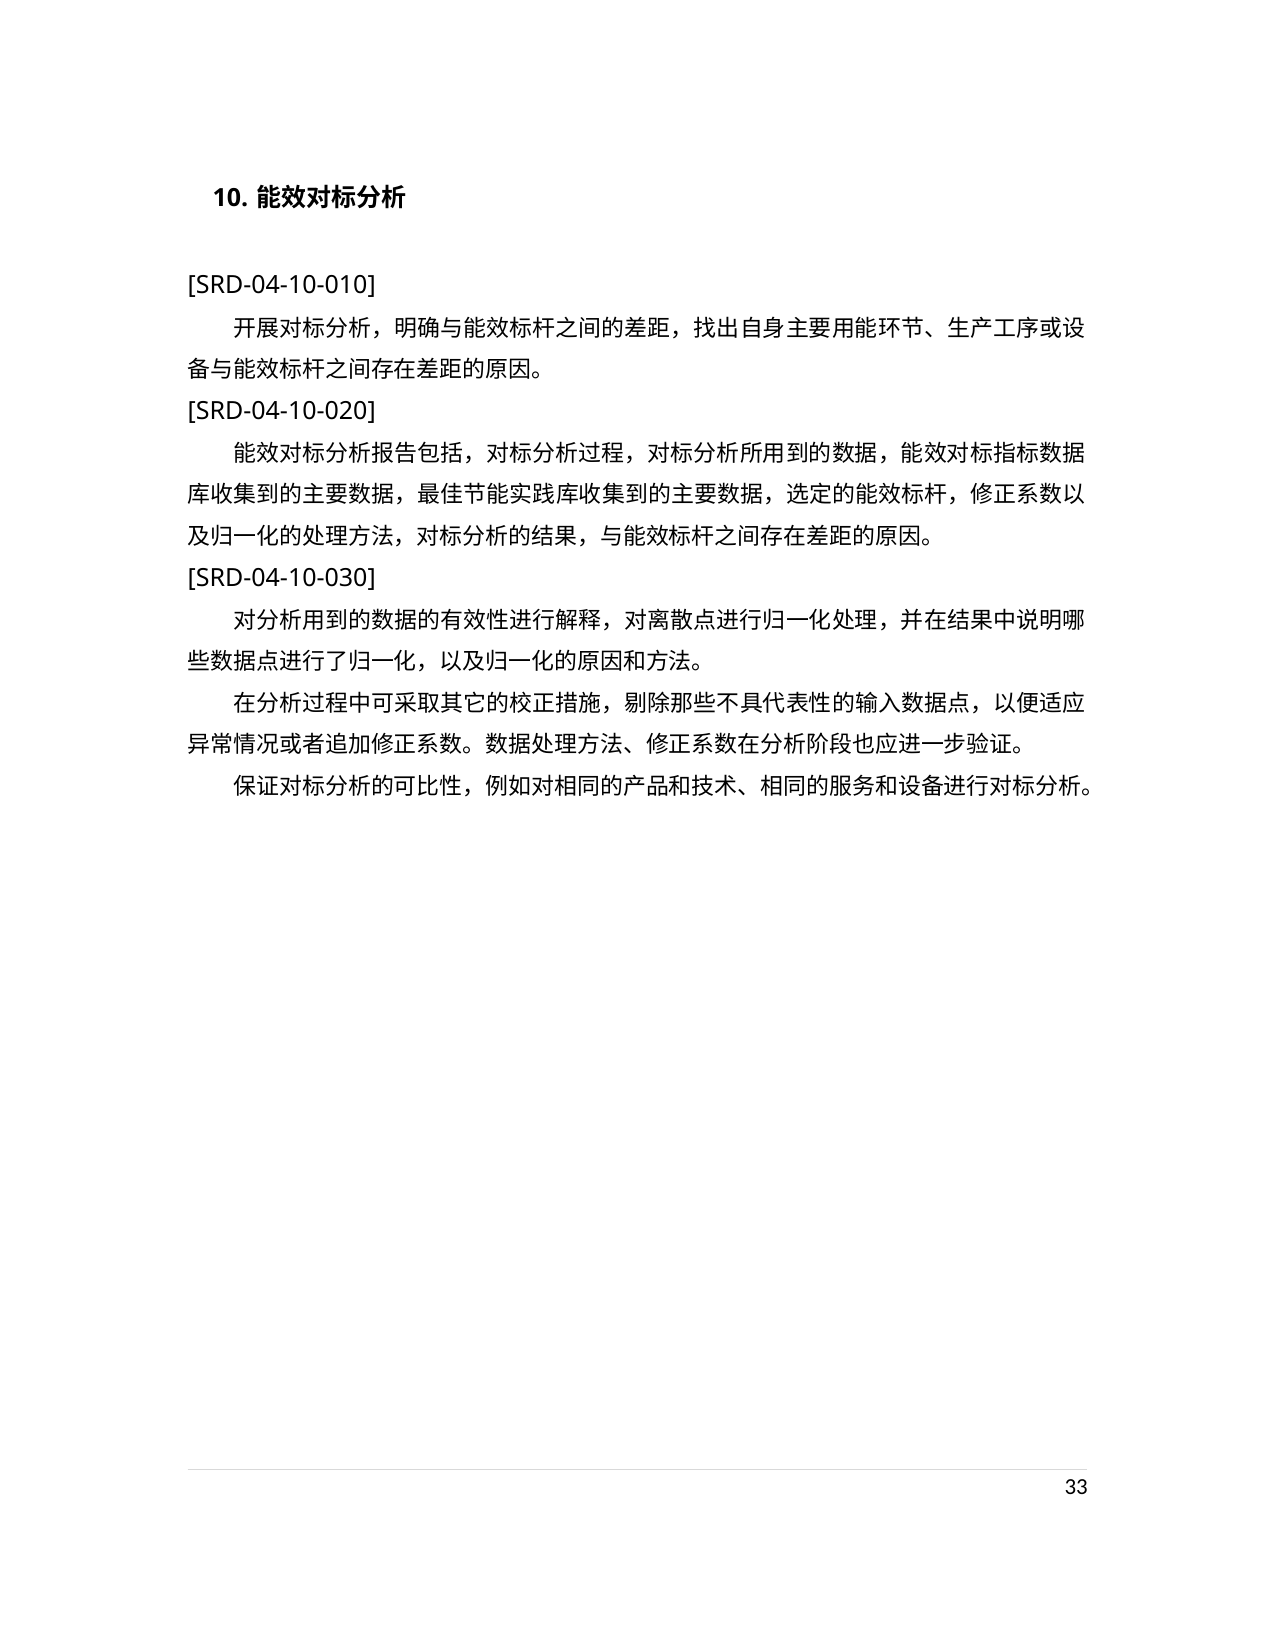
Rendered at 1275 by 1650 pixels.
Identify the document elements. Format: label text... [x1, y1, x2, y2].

text [SRD-04-10-020] [187, 392, 1087, 426]
text 能效对标分析报告包括，对标分析过程，对标分析所用到的数据，能效对标指标数据库收集到的主要数据，最佳节能实践库收集到的主要数据，选定的能效标杆，修正系数以及归一化的处理方法，对标分析的结果，与能效标杆之间存在差距的原因。 [187, 435, 1087, 551]
text 保证对标分析的可比性，例如对相同的产品和技术、相同的服务和设备进行对标分析。 [187, 767, 1087, 801]
text [SRD-04-10-030] [187, 559, 1087, 593]
text 在分析过程中可采取其它的校正措施，剔除那些不具代表性的输入数据点，以便适应异常情况或者追加修正系数。数据处理方法、修正系数在分析阶段也应进一步验证。 [187, 684, 1087, 759]
text 开展对标分析，明确与能效标杆之间的差距，找出自身主要用能环节、生产工序或设备与能效标杆之间存在差距的原因。 [187, 309, 1087, 384]
text 对分析用到的数据的有效性进行解释，对离散点进行归一化处理，并在结果中说明哪些数据点进行了归一化，以及归一化的原因和方法。 [187, 602, 1087, 676]
text [SRD-04-10-010] [187, 267, 1087, 301]
subtitle 能效对标分析 [212, 177, 1087, 213]
